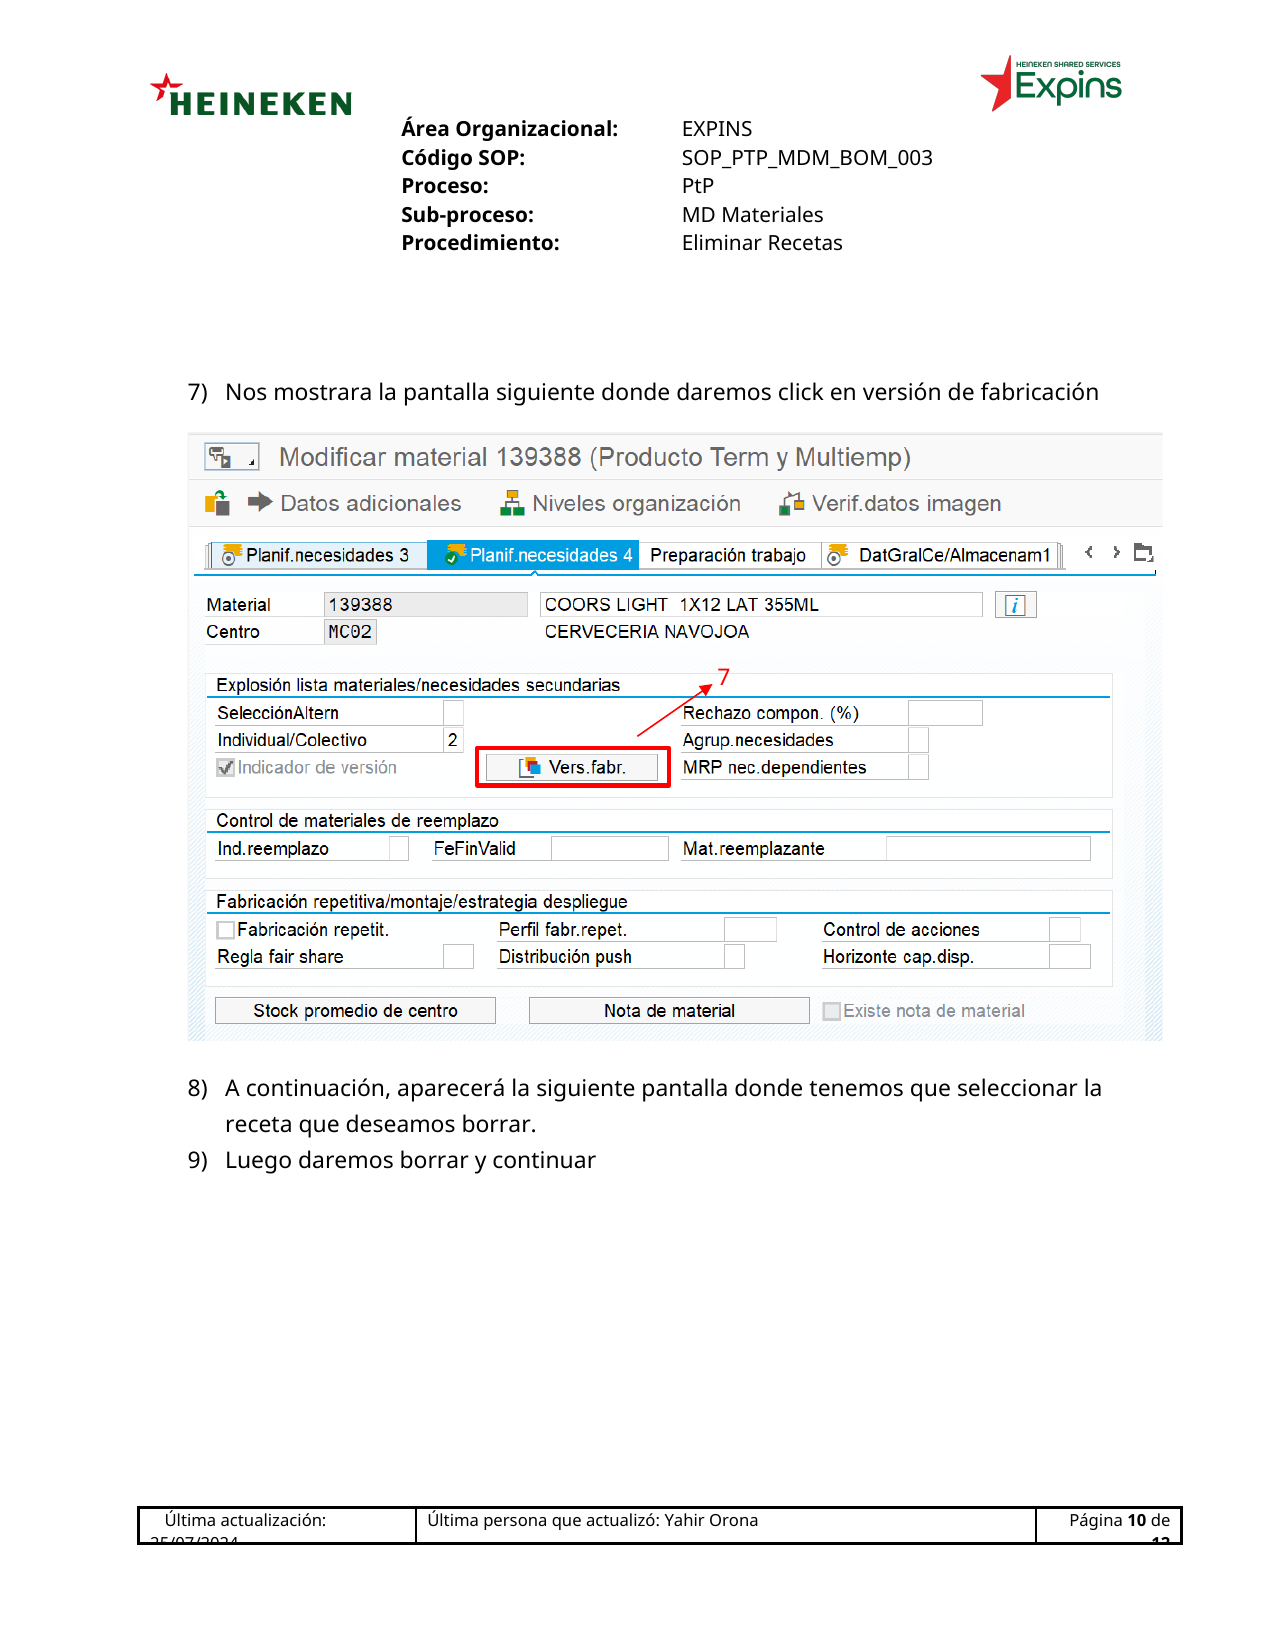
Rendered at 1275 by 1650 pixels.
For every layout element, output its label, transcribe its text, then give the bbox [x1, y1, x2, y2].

list A continuación, aparecerá la siguiente pantalla donde tenemos que seleccionar la receta que deseamos borrar. [187, 1072, 1125, 1139]
picture [150, 73, 352, 115]
list Luego daremos borrar y continuar [187, 1144, 1125, 1175]
list Nos mostrara la pantalla siguiente donde daremos click en versión de fabricación [187, 376, 1125, 407]
picture [978, 53, 1124, 113]
picture [187, 432, 1163, 1041]
